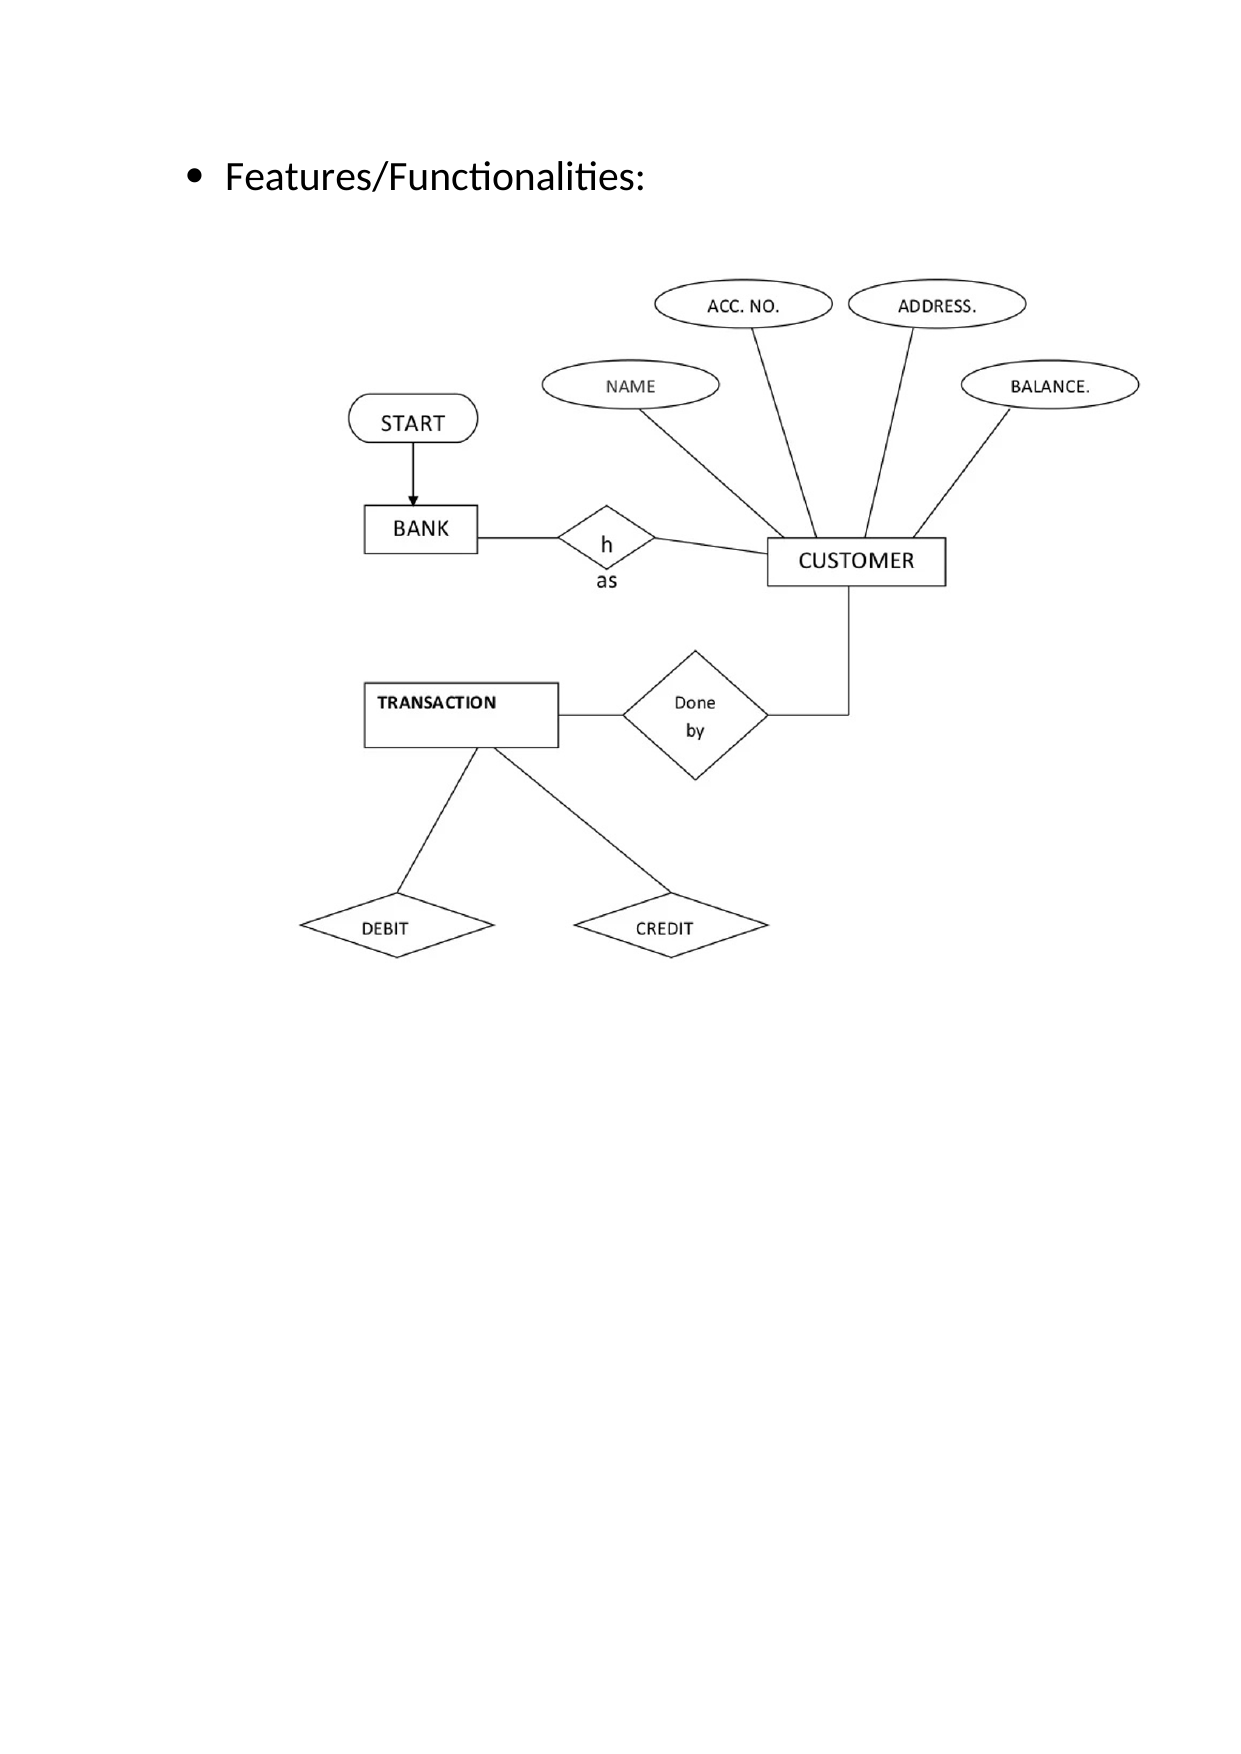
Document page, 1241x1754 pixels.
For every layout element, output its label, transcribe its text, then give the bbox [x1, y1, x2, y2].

picture [225, 200, 1166, 1048]
